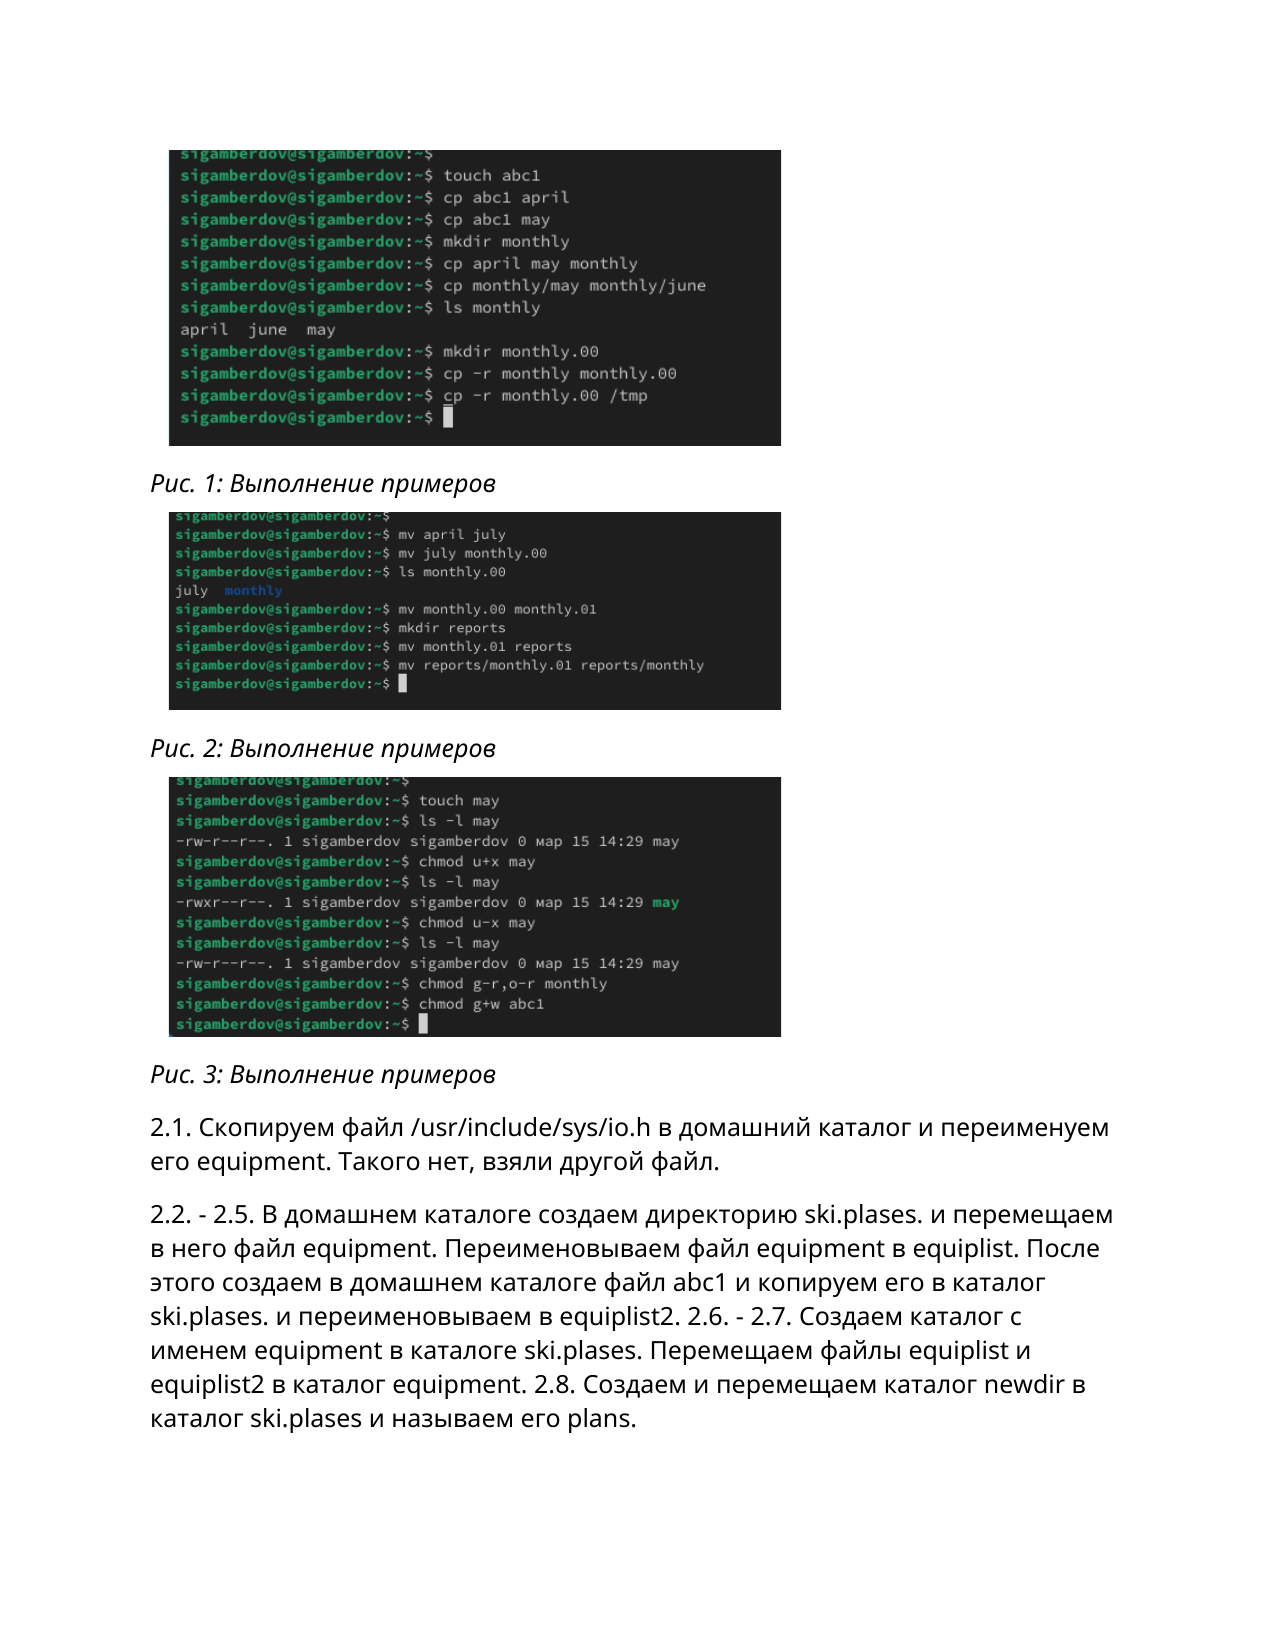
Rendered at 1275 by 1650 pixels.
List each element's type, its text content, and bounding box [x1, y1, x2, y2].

text 2.2. - 2.5. В домашнем каталоге создаем директорию ski.plases. и перемещаем в него файл equipment. Переименовываем файл equipment в equiplist. После этого создаем в домашнем каталоге файл abc1 и копируем его в каталог ski.plases. и переименовываем в equiplist2. 2.6. - 2.7. Создаем каталог с именем equipment в каталоге ski.plases. Перемещаем файлы equiplist и equiplist2 в каталог equipment. 2.8. Создаем и перемещаем каталог newdir в каталог ski.plases и называем его plans. [150, 1197, 1125, 1435]
text Рис. 1: Выполнение примеров [150, 466, 1125, 500]
picture [168, 777, 782, 1037]
text Рис. 2: Выполнение примеров [150, 731, 1125, 764]
text 2.1. Скопируем файл /usr/include/sys/io.h в домашний каталог и переименуем его equipment. Такого нет, взяли другой файл. [150, 1110, 1125, 1178]
picture [168, 512, 782, 710]
picture [168, 150, 782, 446]
text Рис. 3: Выполнение примеров [150, 1057, 1125, 1091]
